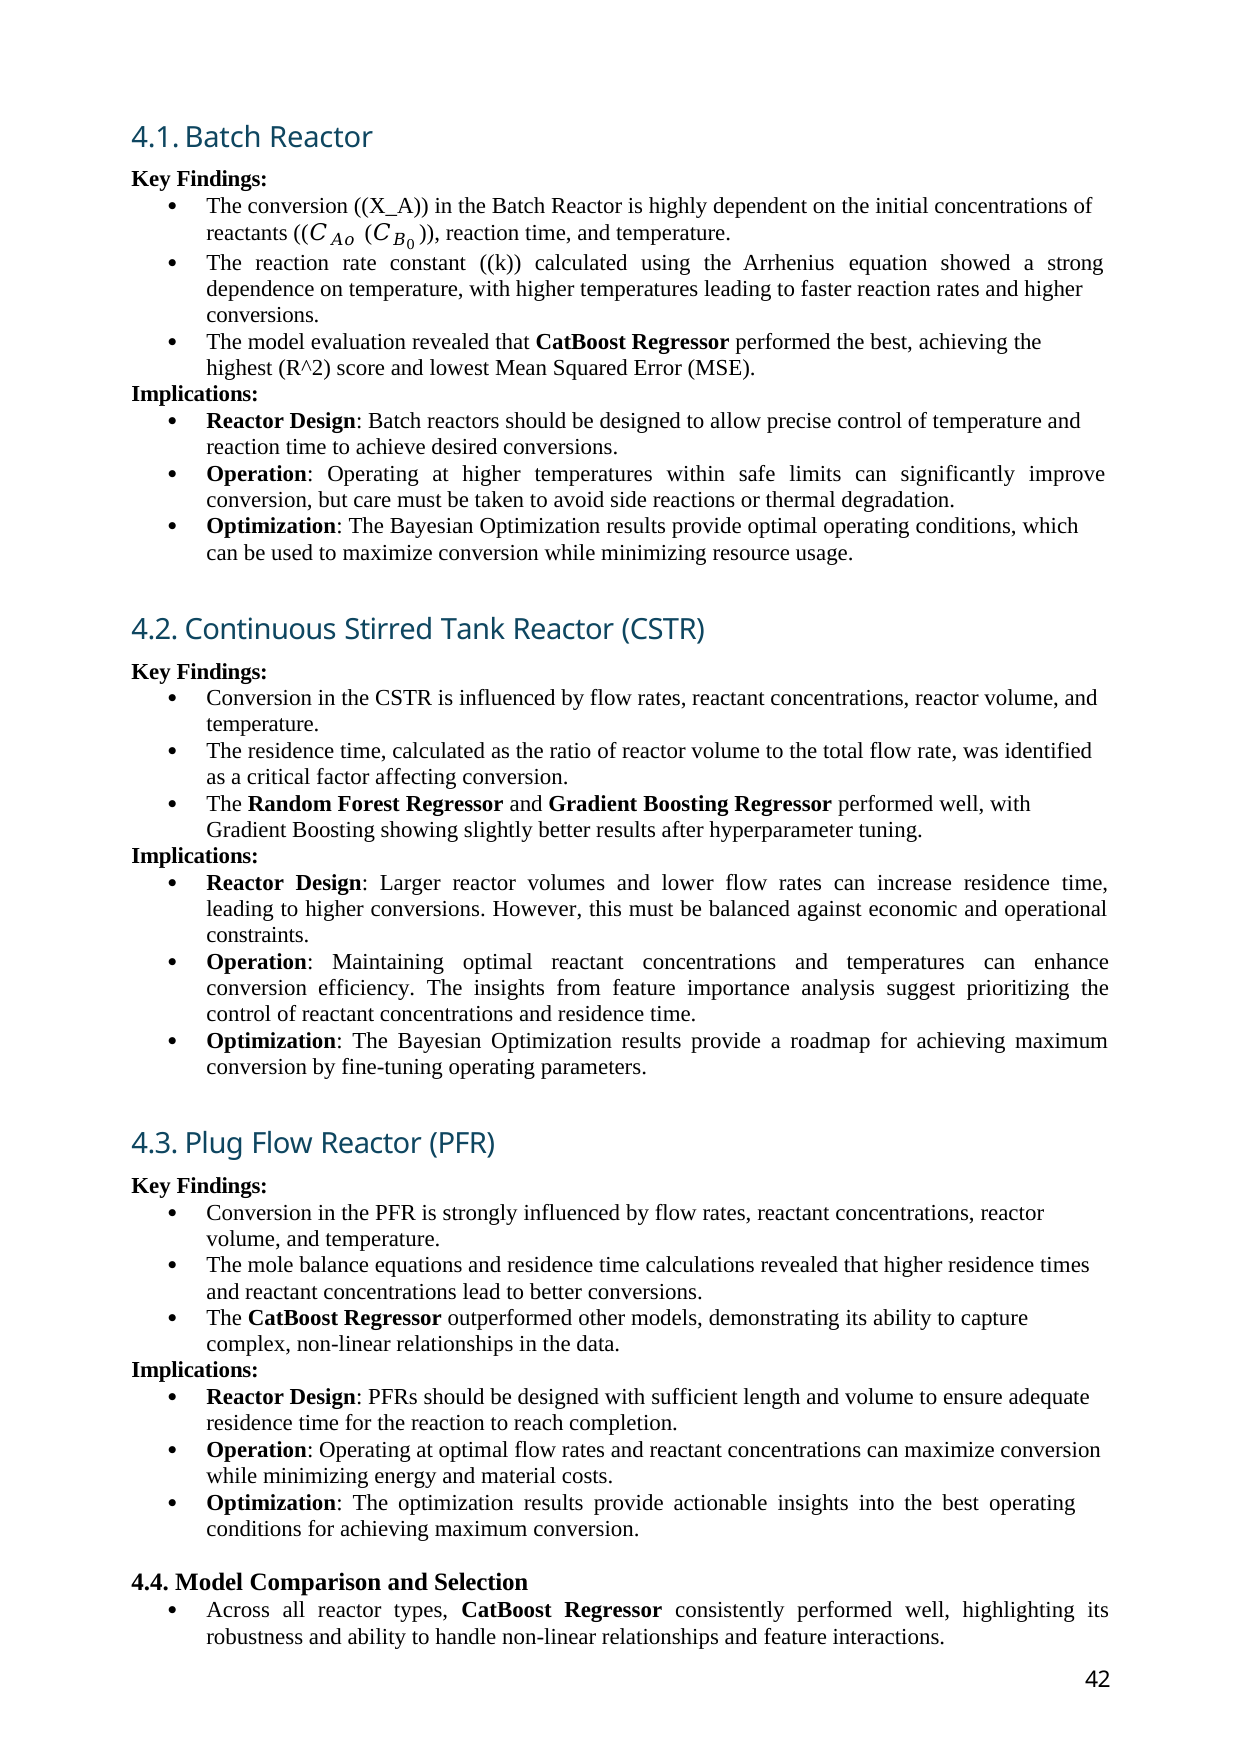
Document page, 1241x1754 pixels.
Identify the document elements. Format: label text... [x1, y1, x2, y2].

list Reactor Design: PFRs should be designed with sufficient length and volume to ensure adequate residence time for the reaction to reach completion. [169, 1383, 1109, 1436]
list The reaction rate constant ((k)) calculated using the Arrhenius equation showed a strong [169, 252, 1122, 275]
subtitle Implications: [131, 381, 1122, 407]
list Optimization: The Bayesian Optimization results provide optimal operating conditions, which can be used to maximize conversion while minimizing resource usage. [169, 512, 1109, 565]
subtitle Continuous Stirred Tank Reactor (CSTR) [131, 608, 1122, 648]
list Model Comparison and Selection [131, 1568, 1122, 1596]
list Conversion in the PFR is strongly influenced by flow rates, reactant concentrations, reactor volume, and temperature. [169, 1199, 1109, 1251]
list The CatBoost Regressor outperformed other models, demonstrating its ability to capture complex, non-linear relationships in the data. [169, 1304, 1109, 1357]
list The Random Forest Regressor and Gradient Boosting Regressor performed well, with Gradient Boosting showing slightly better results after hyperparameter tuning. [169, 790, 1109, 842]
list Conversion in the CSTR is influenced by flow rates, reactant concentrations, reactor volume, and temperature. [169, 684, 1109, 737]
list The residence time, calculated as the ratio of reactor volume to the total flow rate, was identified as a critical factor affecting conversion. [169, 737, 1109, 790]
list Optimization: The optimization results provide actionable insights into the best operating conditions for achieving maximum conversion. [169, 1488, 1109, 1541]
list Operation: Maintaining optimal reactant concentrations and temperatures can enhance conversion efficiency. The insights from feature importance analysis suggest prioritizing the control of reactant concentrations and residence time. [169, 948, 1109, 1027]
list Across all reactor types, CatBoost Regressor consistently performed well, highlighting its robustness and ability to handle non-linear relationships and feature interactions. [169, 1596, 1110, 1649]
list Reactor Design: Larger reactor volumes and lower flow rates can increase residence time, leading to higher conversions. However, this must be balanced against economic and operational constraints. [169, 869, 1109, 948]
list The model evaluation revealed that CatBoost Regressor performed the best, achieving the highest (R^2) score and lowest Mean Squared Error (MSE). [169, 328, 1110, 381]
list Reactor Design: Batch reactors should be designed to allow precise control of temperature and reaction time to achieve desired conversions. [169, 407, 1109, 459]
list Optimization: The Bayesian Optimization results provide a roadmap for achieving maximum conversion by fine-tuning operating parameters. [169, 1027, 1109, 1079]
subtitle Plug Flow Reactor (PFR) [131, 1123, 1122, 1162]
list The conversion ((X_A)) in the Batch Reactor is highly dependent on the initial concentrations of reactants ((𝐶𝐴𝑜 (𝐶𝐵0 )), reaction time, and temperature. [169, 192, 1109, 252]
subtitle Key Findings: [131, 166, 1122, 192]
list Operation: Operating at higher temperatures within safe limits can significantly improve conversion, but care must be taken to avoid side reactions or thermal degradation. [169, 459, 1109, 512]
subtitle Key Findings: [131, 1172, 1122, 1199]
subtitle Batch Reactor [131, 116, 1122, 156]
subtitle Key Findings: [131, 658, 1122, 684]
list The mole balance equations and residence time calculations revealed that higher residence times and reactant concentrations lead to better conversions. [169, 1251, 1109, 1304]
list Operation: Operating at optimal flow rates and reactant concentrations can maximize conversion while minimizing energy and material costs. [169, 1436, 1109, 1488]
subtitle Implications: [131, 842, 1122, 868]
text dependence on temperature, with higher temperatures leading to faster reaction rates and higher conversions. [206, 275, 1122, 328]
subtitle Implications: [131, 1357, 1122, 1383]
